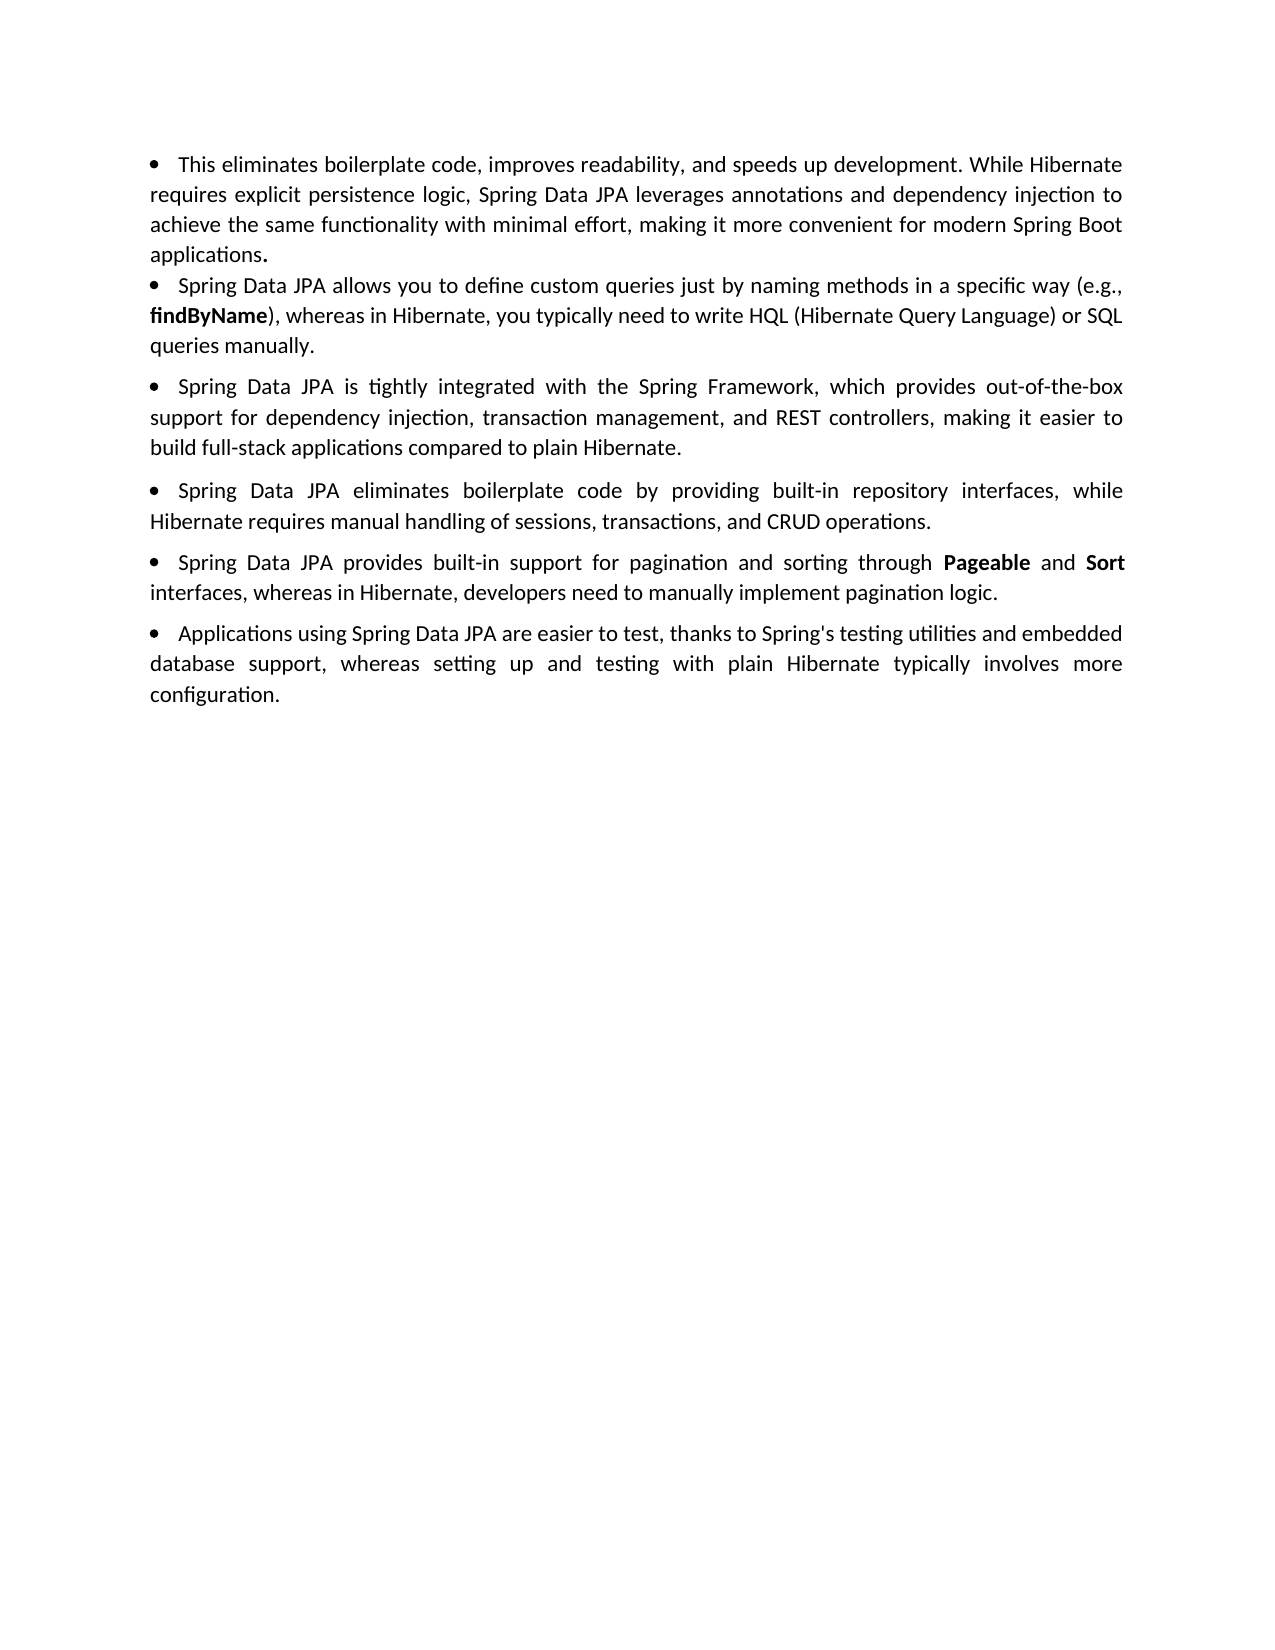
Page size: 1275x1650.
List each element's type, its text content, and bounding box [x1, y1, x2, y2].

list Spring Data JPA eliminates boilerplate code by providing built-in repository interfaces, while Hibernate requires manual handling of sessions, transactions, and CRUD operations. [150, 477, 1125, 535]
list This eliminates boilerplate code, improves readability, and speeds up development. While Hibernate requires explicit persistence logic, Spring Data JPA leverages annotations and dependency injection to achieve the same functionality with minimal effort, making it more convenient for modern Spring Boot applications. [150, 150, 1125, 269]
list Spring Data JPA allows you to define custom queries just by naming methods in a specific way (e.g., findByName), whereas in Hibernate, you typically need to write HQL (Hibernate Query Language) or SQL queries manually. [150, 271, 1125, 359]
list Spring Data JPA provides built-in support for pagination and sorting through Pageable and Sort interfaces, whereas in Hibernate, developers need to manually implement pagination logic. [150, 548, 1125, 606]
list Spring Data JPA is tightly integrated with the Spring Framework, which provides out-of-the-box support for dependency injection, transaction management, and REST controllers, making it easier to build full-stack applications compared to plain Hibernate. [150, 372, 1125, 461]
list Applications using Spring Data JPA are easier to test, thanks to Spring's testing utilities and embedded database support, whereas setting up and testing with plain Hibernate typically involves more configuration. [150, 619, 1125, 708]
